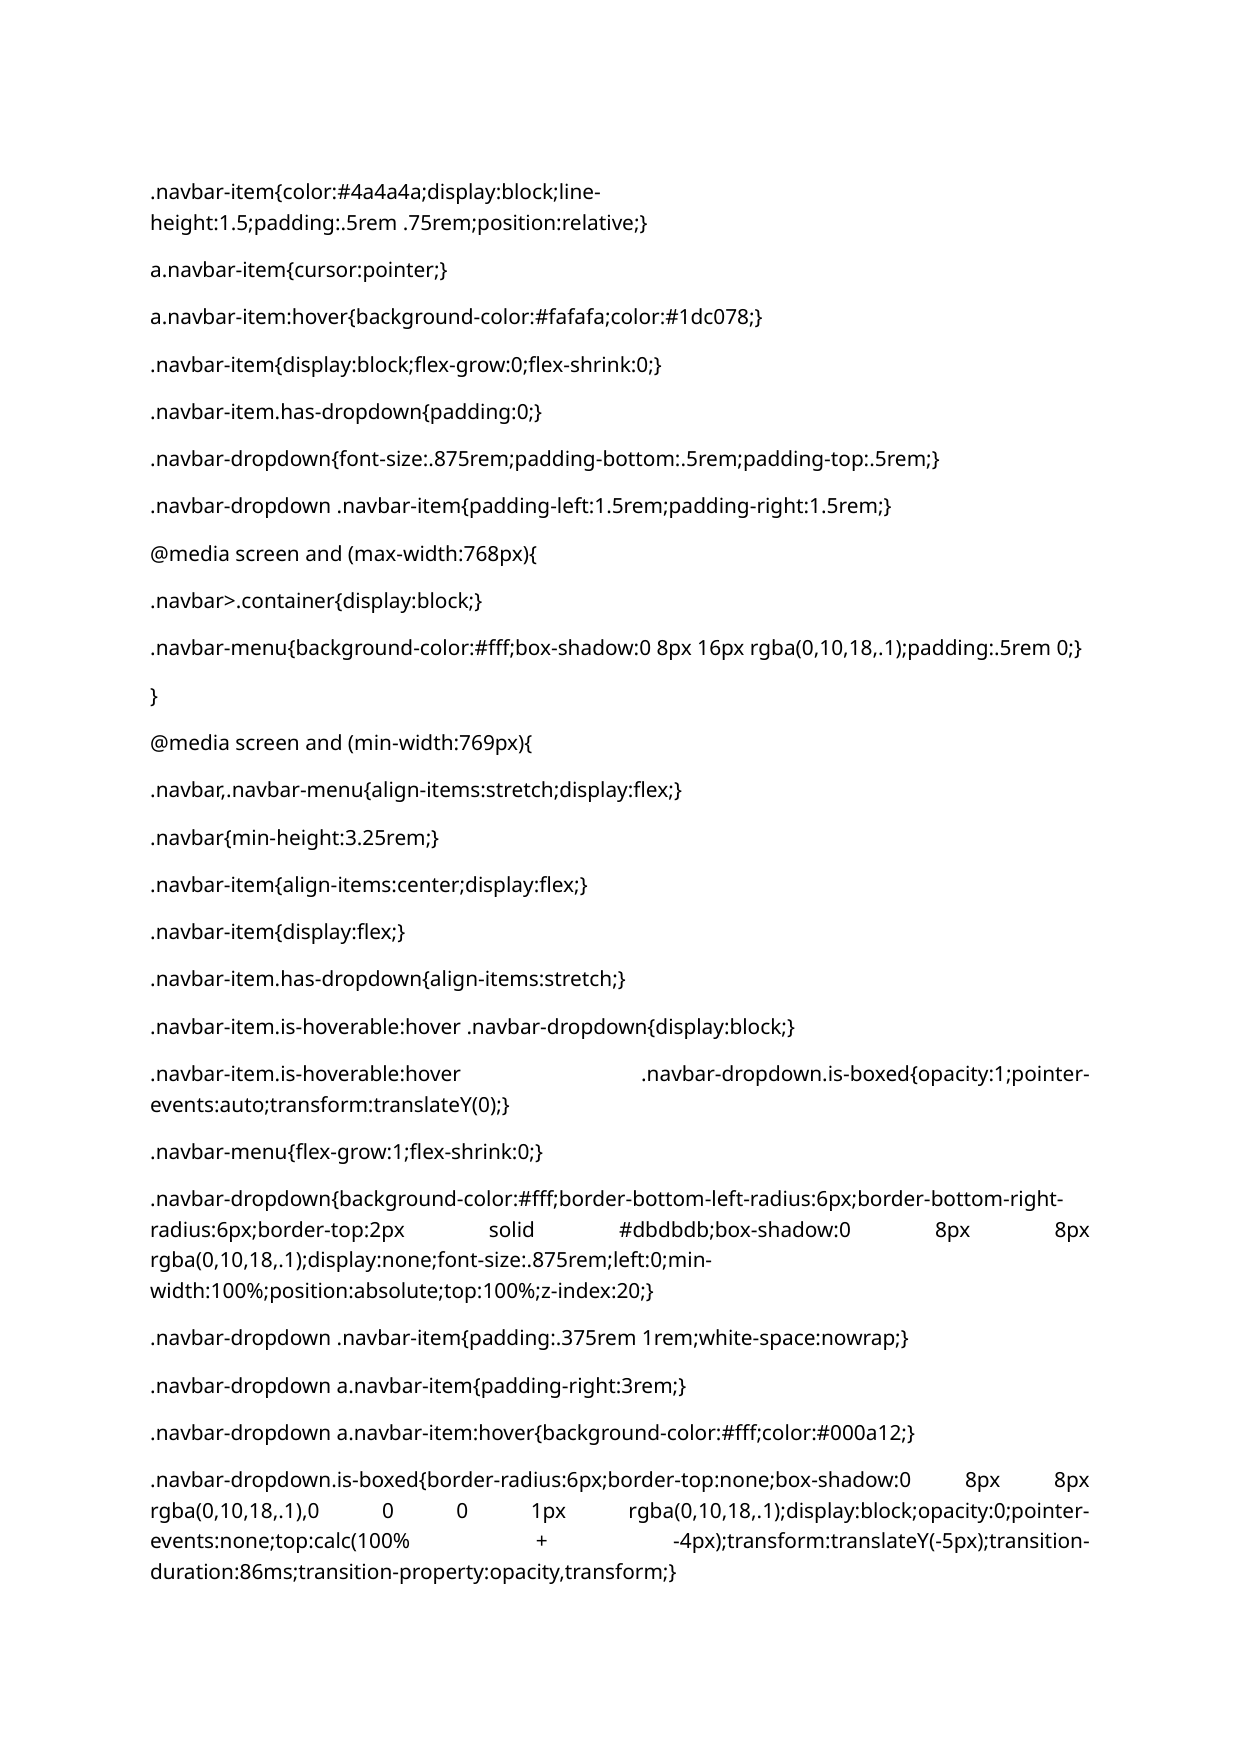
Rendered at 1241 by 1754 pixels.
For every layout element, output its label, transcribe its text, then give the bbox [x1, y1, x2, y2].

text @media screen and (min-width:769px){ [150, 728, 1090, 756]
text .navbar-menu{background-color:#fff;box-shadow:0 8px 16px rgba(0,10,18,.1);padding:.5rem 0;} [150, 633, 1090, 662]
text .navbar,.navbar-menu{align-items:stretch;display:flex;} [150, 775, 1090, 804]
text .navbar-dropdown a.navbar-item:hover{background-color:#fff;color:#000a12;} [150, 1418, 1090, 1446]
text a.navbar-item{cursor:pointer;} [150, 255, 1090, 283]
text .navbar-dropdown.is-boxed{border-radius:6px;border-top:none;box-shadow:0 8px 8px rgba(0,10,18,.1),0 0 0 1px rgba(0,10,18,.1);display:block;opacity:0;pointer-events:none;top:calc(100% + -4px);transform:translateY(-5px);transition-duration:86ms;transition-property:opacity,transform;} [150, 1465, 1090, 1586]
text .navbar-dropdown a.navbar-item{padding-right:3rem;} [150, 1371, 1090, 1399]
text } [150, 681, 1090, 709]
text .navbar{min-height:3.25rem;} [150, 823, 1090, 851]
text .navbar-item{color:#4a4a4a;display:block;line-height:1.5;padding:.5rem .75rem;position:relative;} [150, 177, 1090, 236]
text .navbar-item.is-hoverable:hover .navbar-dropdown{display:block;} [150, 1012, 1090, 1040]
text .navbar-dropdown{background-color:#fff;border-bottom-left-radius:6px;border-bottom-right-radius:6px;border-top:2px solid #dbdbdb;box-shadow:0 8px 8px rgba(0,10,18,.1);display:none;font-size:.875rem;left:0;min-width:100%;position:absolute;top:100%;z-index:20;} [150, 1184, 1090, 1304]
text .navbar-dropdown{font-size:.875rem;padding-bottom:.5rem;padding-top:.5rem;} [150, 444, 1090, 473]
text .navbar-item.has-dropdown{padding:0;} [150, 397, 1090, 425]
text .navbar-dropdown .navbar-item{padding-left:1.5rem;padding-right:1.5rem;} [150, 492, 1090, 520]
text .navbar-item.has-dropdown{align-items:stretch;} [150, 964, 1090, 993]
text .navbar-item{display:block;flex-grow:0;flex-shrink:0;} [150, 350, 1090, 378]
text .navbar-menu{flex-grow:1;flex-shrink:0;} [150, 1137, 1090, 1165]
text @media screen and (max-width:768px){ [150, 539, 1090, 567]
text a.navbar-item:hover{background-color:#fafafa;color:#1dc078;} [150, 302, 1090, 331]
text .navbar-item.is-hoverable:hover .navbar-dropdown.is-boxed{opacity:1;pointer-events:auto;transform:translateY(0);} [150, 1059, 1090, 1118]
text .navbar-item{display:flex;} [150, 917, 1090, 946]
text .navbar-dropdown .navbar-item{padding:.375rem 1rem;white-space:nowrap;} [150, 1323, 1090, 1352]
text .navbar-item{align-items:center;display:flex;} [150, 870, 1090, 898]
text .navbar>.container{display:block;} [150, 586, 1090, 614]
